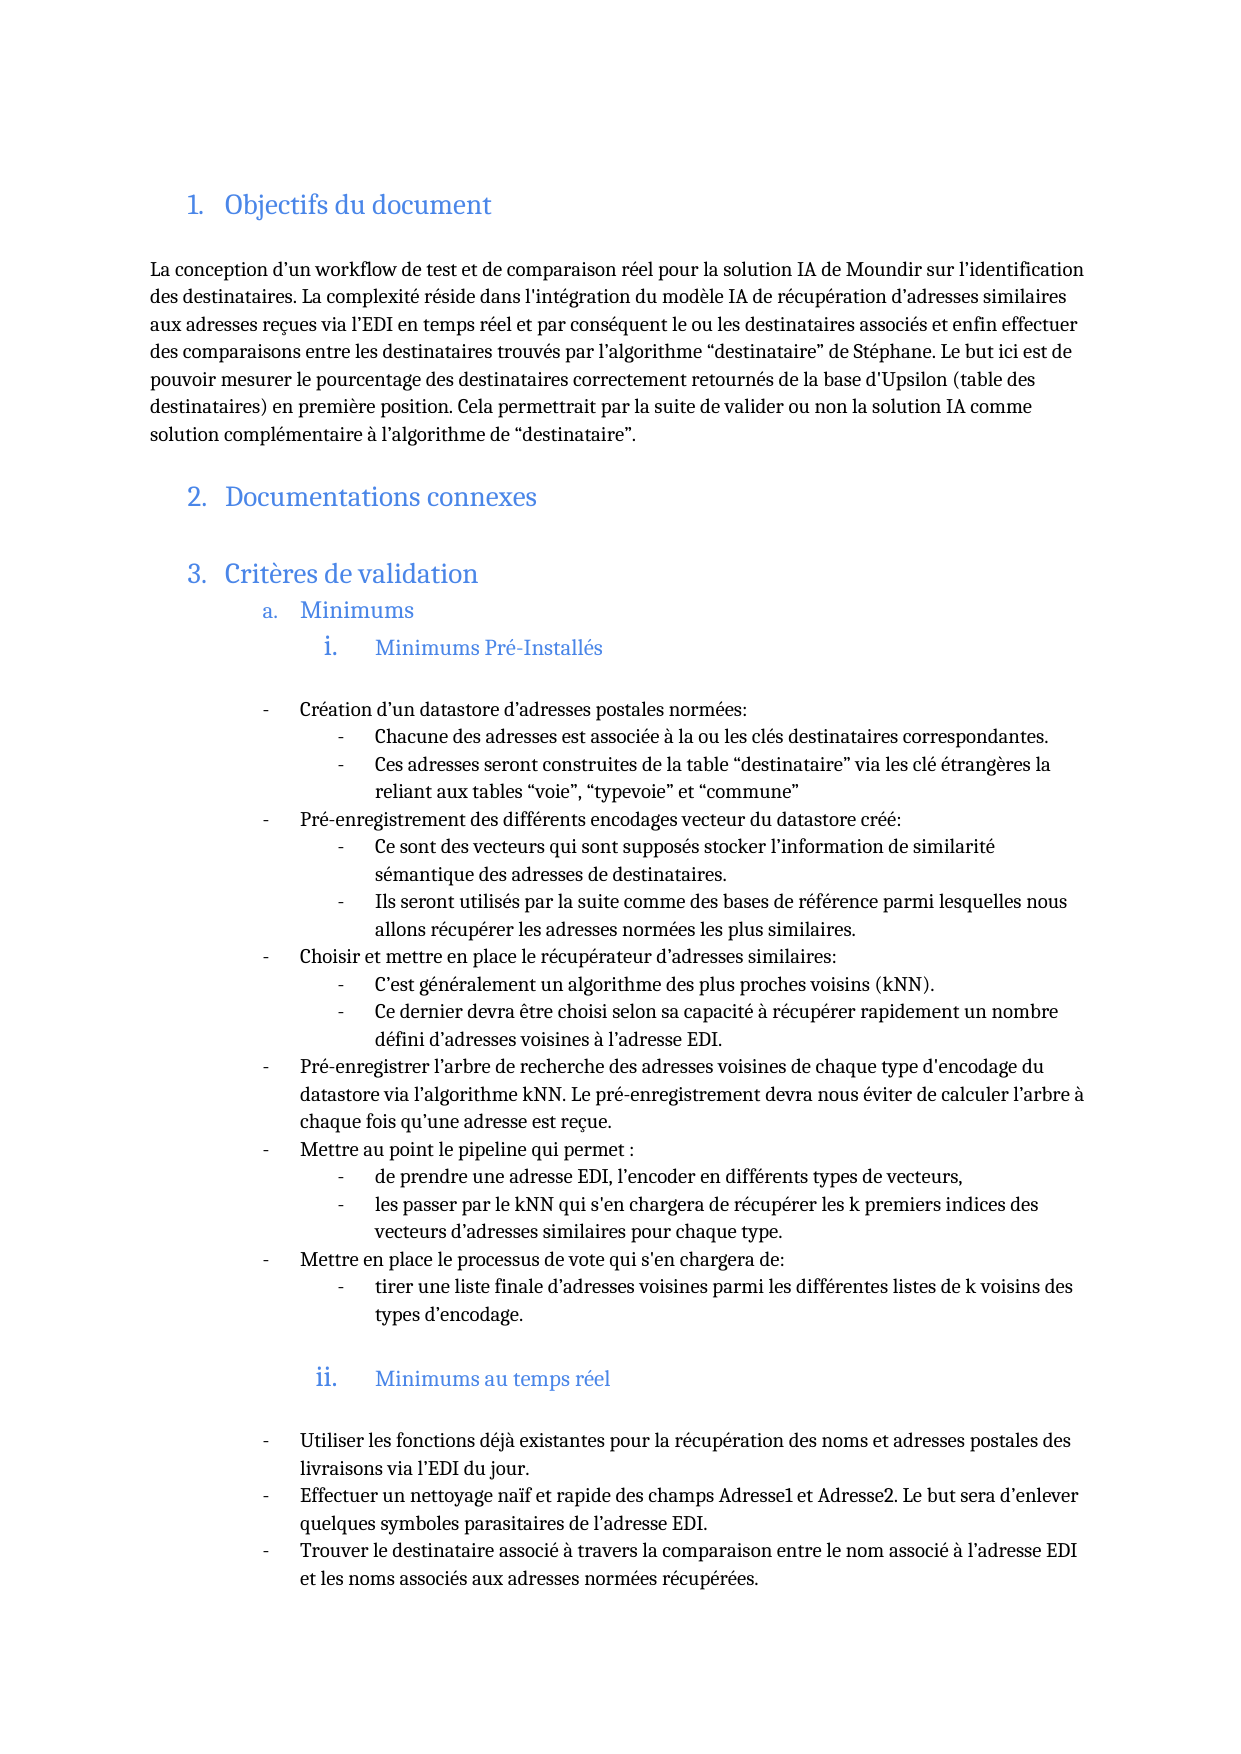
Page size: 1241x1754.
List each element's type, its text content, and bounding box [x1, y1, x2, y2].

list Trouver le destinataire associé à travers la comparaison entre le nom associé à l’adresse EDI et les noms associés aux adresses normées récupérées. [262, 1539, 1090, 1590]
list Création d’un datastore d’adresses postales normées: [262, 697, 1090, 721]
list Documentations connexes [187, 480, 1090, 513]
list Ce dernier devra être choisi selon sa capacité à récupérer rapidement un nombre défini d’adresses voisines à l’adresse EDI. [337, 1000, 1090, 1051]
list Objectifs du document [187, 188, 1090, 222]
list Minimums au temps réel [337, 1360, 1090, 1394]
list Critères de validation [187, 557, 1090, 591]
list Minimums [262, 596, 1090, 624]
list Mettre en place le processus de vote qui s'en chargera de: [262, 1247, 1090, 1271]
list Ces adresses seront construites de la table “destinataire” via les clé étrangères la reliant aux tables “voie”, “typevoie” et “commune” [337, 752, 1090, 804]
list Choisir et mettre en place le récupérateur d’adresses similaires: [262, 945, 1090, 969]
list tirer une liste finale d’adresses voisines parmi les différentes listes de k voisins des types d’encodage. [337, 1275, 1090, 1326]
list Chacune des adresses est associée à la ou les clés destinataires correspondantes. [337, 725, 1090, 749]
list Pré-enregistrement des différents encodages vecteur du datastore créé: [262, 807, 1090, 831]
list de prendre une adresse EDI, l’encoder en différents types de vecteurs, [337, 1165, 1090, 1189]
list Effectuer un nettoyage naïf et rapide des champs Adresse1 et Adresse2. Le but sera d’enlever quelques symboles parasitaires de l’adresse EDI. [262, 1484, 1090, 1535]
list C’est généralement un algorithme des plus proches voisins (kNN). [337, 972, 1090, 996]
list Ce sont des vecteurs qui sont supposés stocker l’information de similarité sémantique des adresses de destinataires. [337, 835, 1090, 886]
list les passer par le kNN qui s'en chargera de récupérer les k premiers indices des vecteurs d’adresses similaires pour chaque type. [337, 1192, 1090, 1244]
text La conception d’un workflow de test et de comparaison réel pour la solution IA de Moundir sur l’identification des destinataires. La complexité réside dans l'intégration du modèle IA de récupération d’adresses similaires aux adresses reçues via l’EDI en temps réel et par conséquent le ou les destinataires associés et enfin effectuer des comparaisons entre les destinataires trouvés par l’algorithme “destinataire” de Stéphane. Le but ici est de pouvoir mesurer le pourcentage des destinataires correctement retournés de la base d'Upsilon (table des destinataires) en première position. Cela permettrait par la suite de valider ou non la solution IA comme solution complémentaire à l’algorithme de “destinataire”. [150, 257, 1090, 446]
list Utiliser les fonctions déjà existantes pour la récupération des noms et adresses postales des livraisons via l’EDI du jour. [262, 1429, 1090, 1480]
list Ils seront utilisés par la suite comme des bases de référence parmi lesquelles nous allons récupérer les adresses normées les plus similaires. [337, 890, 1090, 941]
list Minimums Pré-Installés [337, 629, 1090, 662]
list Pré-enregistrer l’arbre de recherche des adresses voisines de chaque type d'encodage du datastore via l’algorithme kNN. Le pré-enregistrement devra nous éviter de calculer l’arbre à chaque fois qu’une adresse est reçue. [262, 1055, 1090, 1134]
list Mettre au point le pipeline qui permet : [262, 1137, 1090, 1161]
